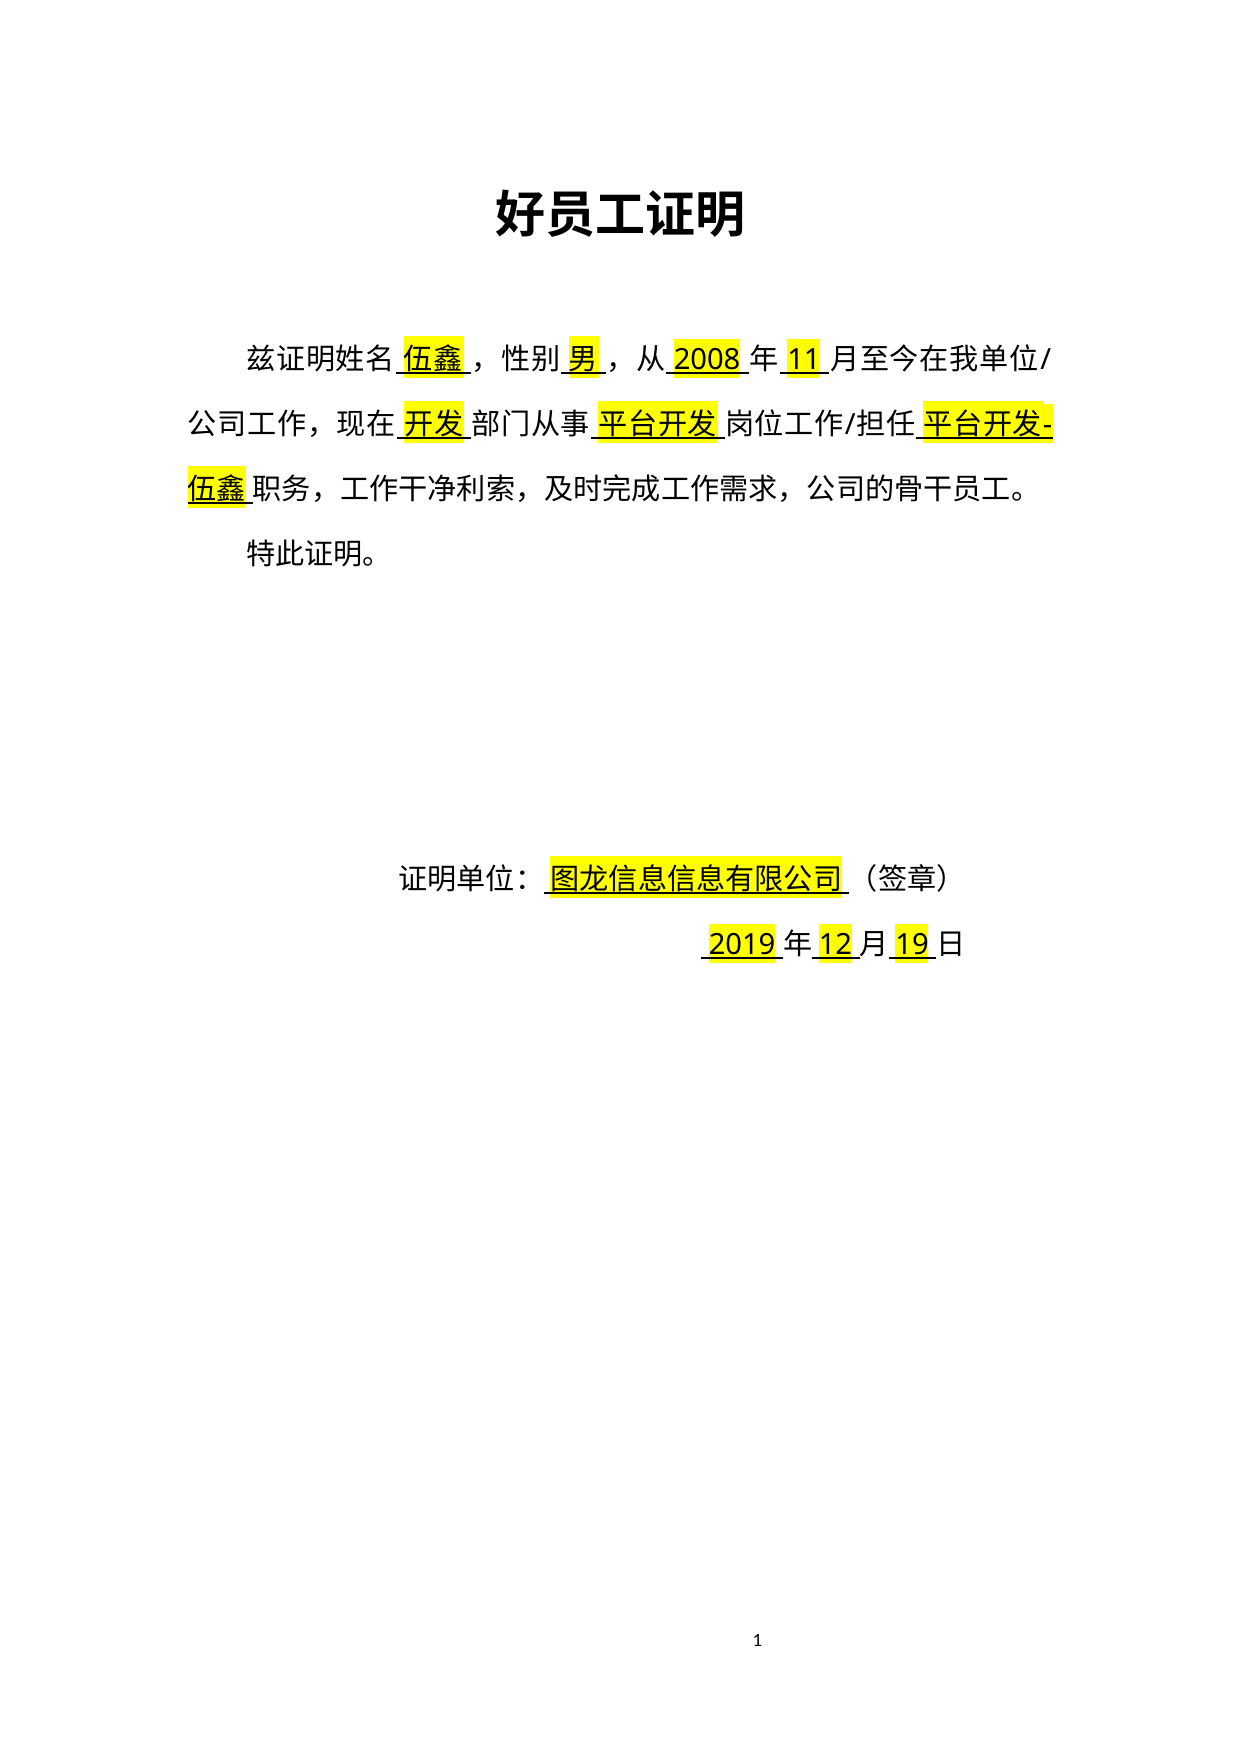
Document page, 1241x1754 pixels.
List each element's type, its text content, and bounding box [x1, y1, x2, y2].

text 好员工证明 [187, 162, 1053, 259]
text 证明单位： 图龙信息信息有限公司 （签章） [187, 844, 965, 909]
text 2019 年 12 月 19 日 [187, 909, 965, 974]
text 特此证明。 [187, 519, 1053, 584]
text 兹证明姓名 伍鑫 ，性别 男 ，从 2008 年 11 月至今在我单位/公司工作，现在 开发 部门从事 平台开发 岗位工作/担任 平台开发-伍鑫 职务，工作干净利索，及时完成工作需求，公司的骨干员工。 [187, 324, 1053, 519]
